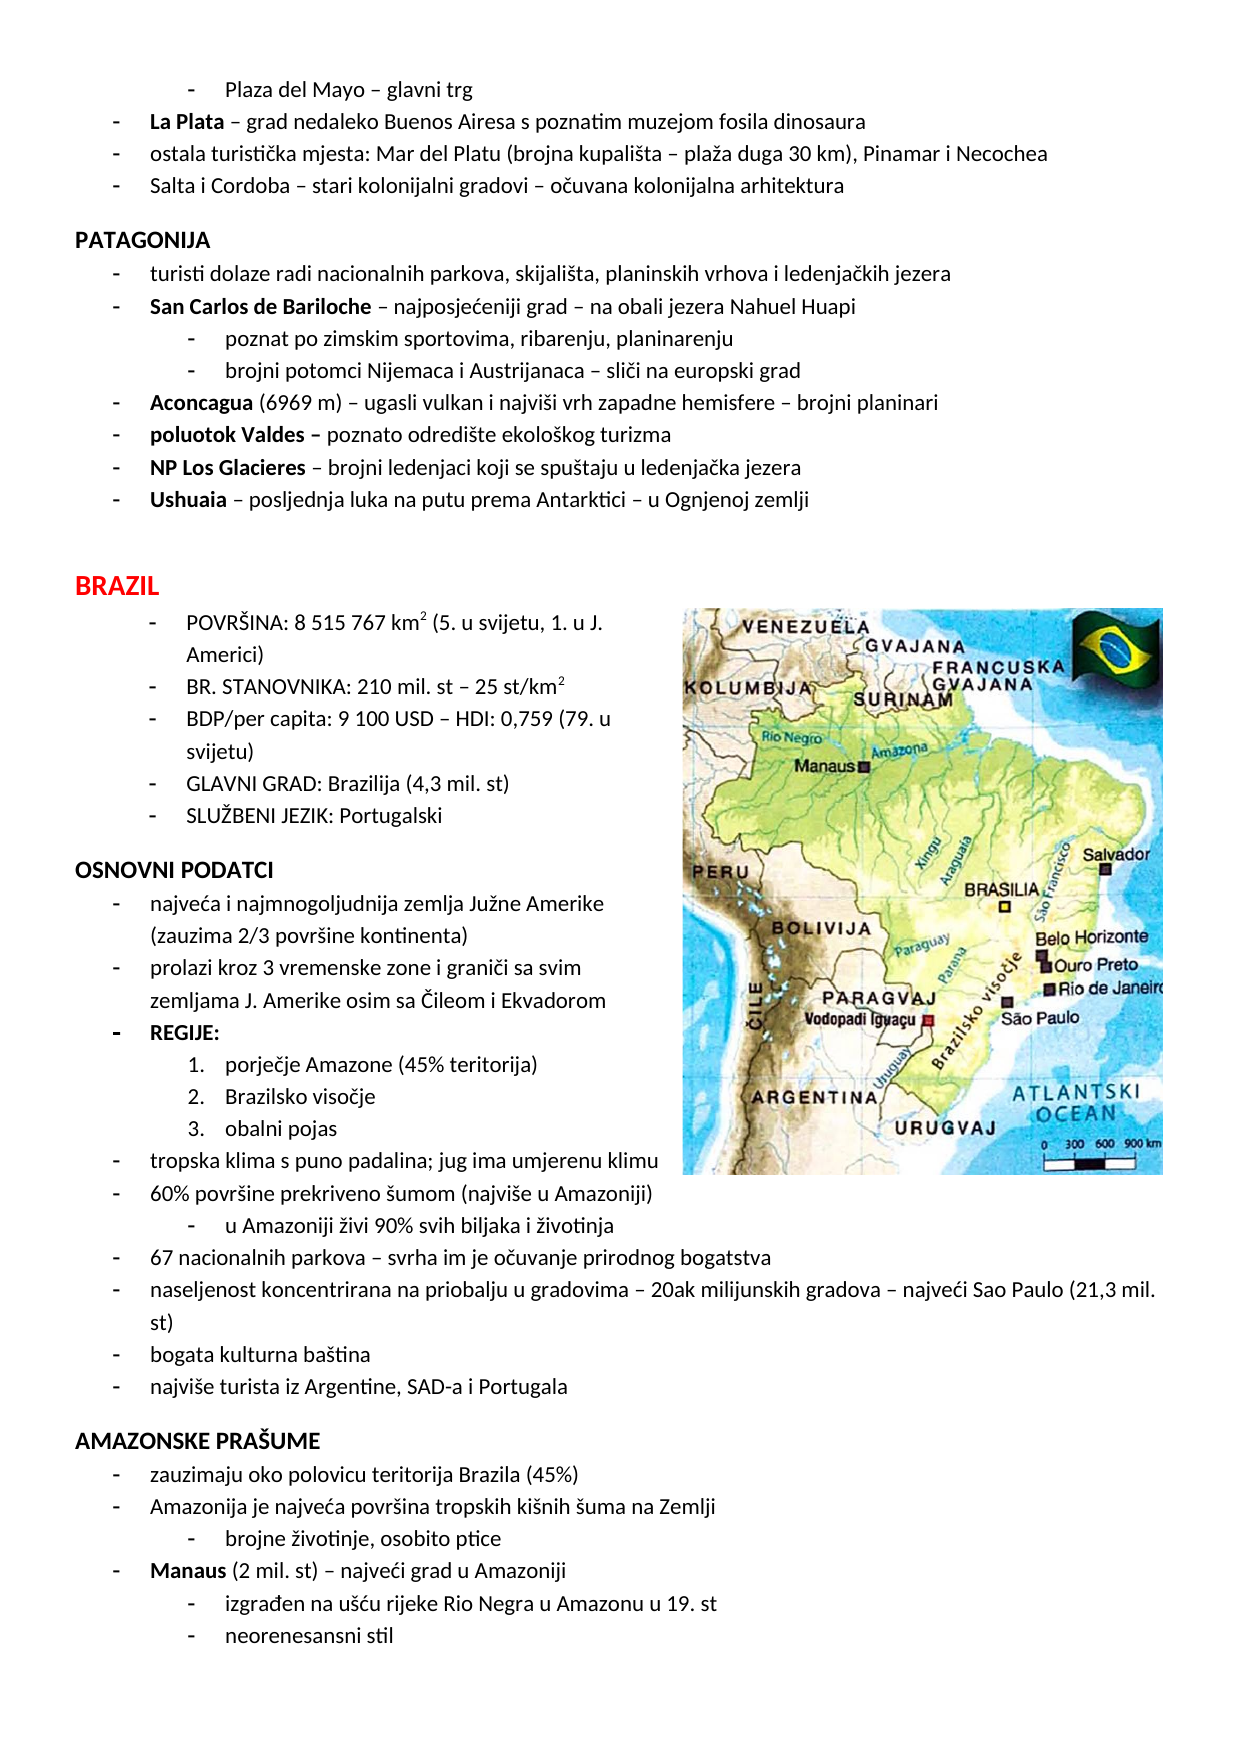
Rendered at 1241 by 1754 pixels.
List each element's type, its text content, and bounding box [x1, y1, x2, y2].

list naseljenost koncentrirana na priobalju u gradovima – 20ak milijunskih gradova – najveći Sao Paulo (21,3 mil. st) [112, 1275, 1165, 1336]
subtitle AMAZONSKE PRAŠUME [75, 1425, 1165, 1456]
list BDP/per capita: 9 100 USD – HDI: 0,759 (79. u svijetu) [149, 704, 681, 765]
list u Amazoniji živi 90% svih biljaka i životinja [187, 1211, 1165, 1239]
list POVRŠINA: 8 515 767 km2 (5. u svijetu, 1. u J. Americi) [149, 608, 681, 668]
list poznat po zimskim sportovima, ribarenju, planinarenju [187, 324, 1165, 352]
list tropska klima s puno padalina; jug ima umjerenu klimu [112, 1147, 1165, 1175]
subtitle OSNOVNI PODATCI [75, 854, 681, 885]
list Salta i Cordoba – stari kolonijalni gradovi – očuvana kolonijalna arhitektura [112, 172, 1165, 199]
list GLAVNI GRAD: Brazilija (4,3 mil. st) [149, 769, 681, 797]
list izgrađen na ušću rijeke Rio Negra u Amazonu u 19. st [187, 1589, 1165, 1617]
list Brazilsko visočje [187, 1082, 681, 1110]
list najveća i najmnogoljudnija zemlja Južne Amerike (zauzima 2/3 površine kontinenta) [112, 889, 681, 949]
subtitle BRAZIL [75, 567, 1165, 603]
list neorenesansni stil [187, 1621, 1165, 1649]
list La Plata – grad nedaleko Buenos Airesa s poznatim muzejom fosila dinosaura [112, 107, 1165, 135]
list ostala turistička mjesta: Mar del Platu (brojna kupališta – plaža duga 30 km), Pinamar i Necochea [112, 139, 1165, 167]
list bogata kulturna baština [112, 1340, 1165, 1368]
list najviše turista iz Argentine, SAD-a i Portugala [112, 1372, 1165, 1400]
list poluotok Valdes – poznato odredište ekološkog turizma [112, 421, 1165, 448]
list zauzimaju oko polovicu teritorija Brazila (45%) [112, 1460, 1165, 1488]
list porječje Amazone (45% teritorija) [187, 1050, 681, 1078]
picture [681, 608, 1163, 1174]
list Amazonija je najveća površina tropskih kišnih šuma na Zemlji [112, 1492, 1165, 1520]
list Aconcagua (6969 m) – ugasli vulkan i najviši vrh zapadne hemisfere – brojni planinari [112, 388, 1165, 416]
list 67 nacionalnih parkova – svrha im je očuvanje prirodnog bogatstva [112, 1243, 1165, 1271]
list brojni potomci Nijemaca i Austrijanaca – sliči na europski grad [187, 356, 1165, 384]
list 60% površine prekriveno šumom (najviše u Amazoniji) [112, 1179, 1165, 1207]
list NP Los Glacieres – brojni ledenjaci koji se spuštaju u ledenjačka jezera [112, 453, 1165, 481]
list Manaus (2 mil. st) – najveći grad u Amazoniji [112, 1557, 1165, 1584]
list prolazi kroz 3 vremenske zone i graniči sa svim zemljama J. Amerike osim sa Čileom i Ekvadorom [112, 953, 681, 1014]
list obalni pojas [187, 1114, 681, 1142]
list brojne životinje, osobito ptice [187, 1524, 1165, 1552]
list Ushuaia – posljednja luka na putu prema Antarktici – u Ognjenoj zemlji [112, 485, 1165, 513]
list turisti dolaze radi nacionalnih parkova, skijališta, planinskih vrhova i ledenjačkih jezera [112, 259, 1165, 288]
list BR. STANOVNIKA: 210 mil. st – 25 st/km2 [149, 672, 681, 700]
list San Carlos de Bariloche – najposjećeniji grad – na obali jezera Nahuel Huapi [112, 292, 1165, 320]
list Plaza del Mayo – glavni trg [187, 75, 1165, 103]
list REGIJE: [112, 1018, 681, 1046]
subtitle PATAGONIJA [75, 224, 1165, 255]
list SLUŽBENI JEZIK: Portugalski [149, 801, 681, 829]
